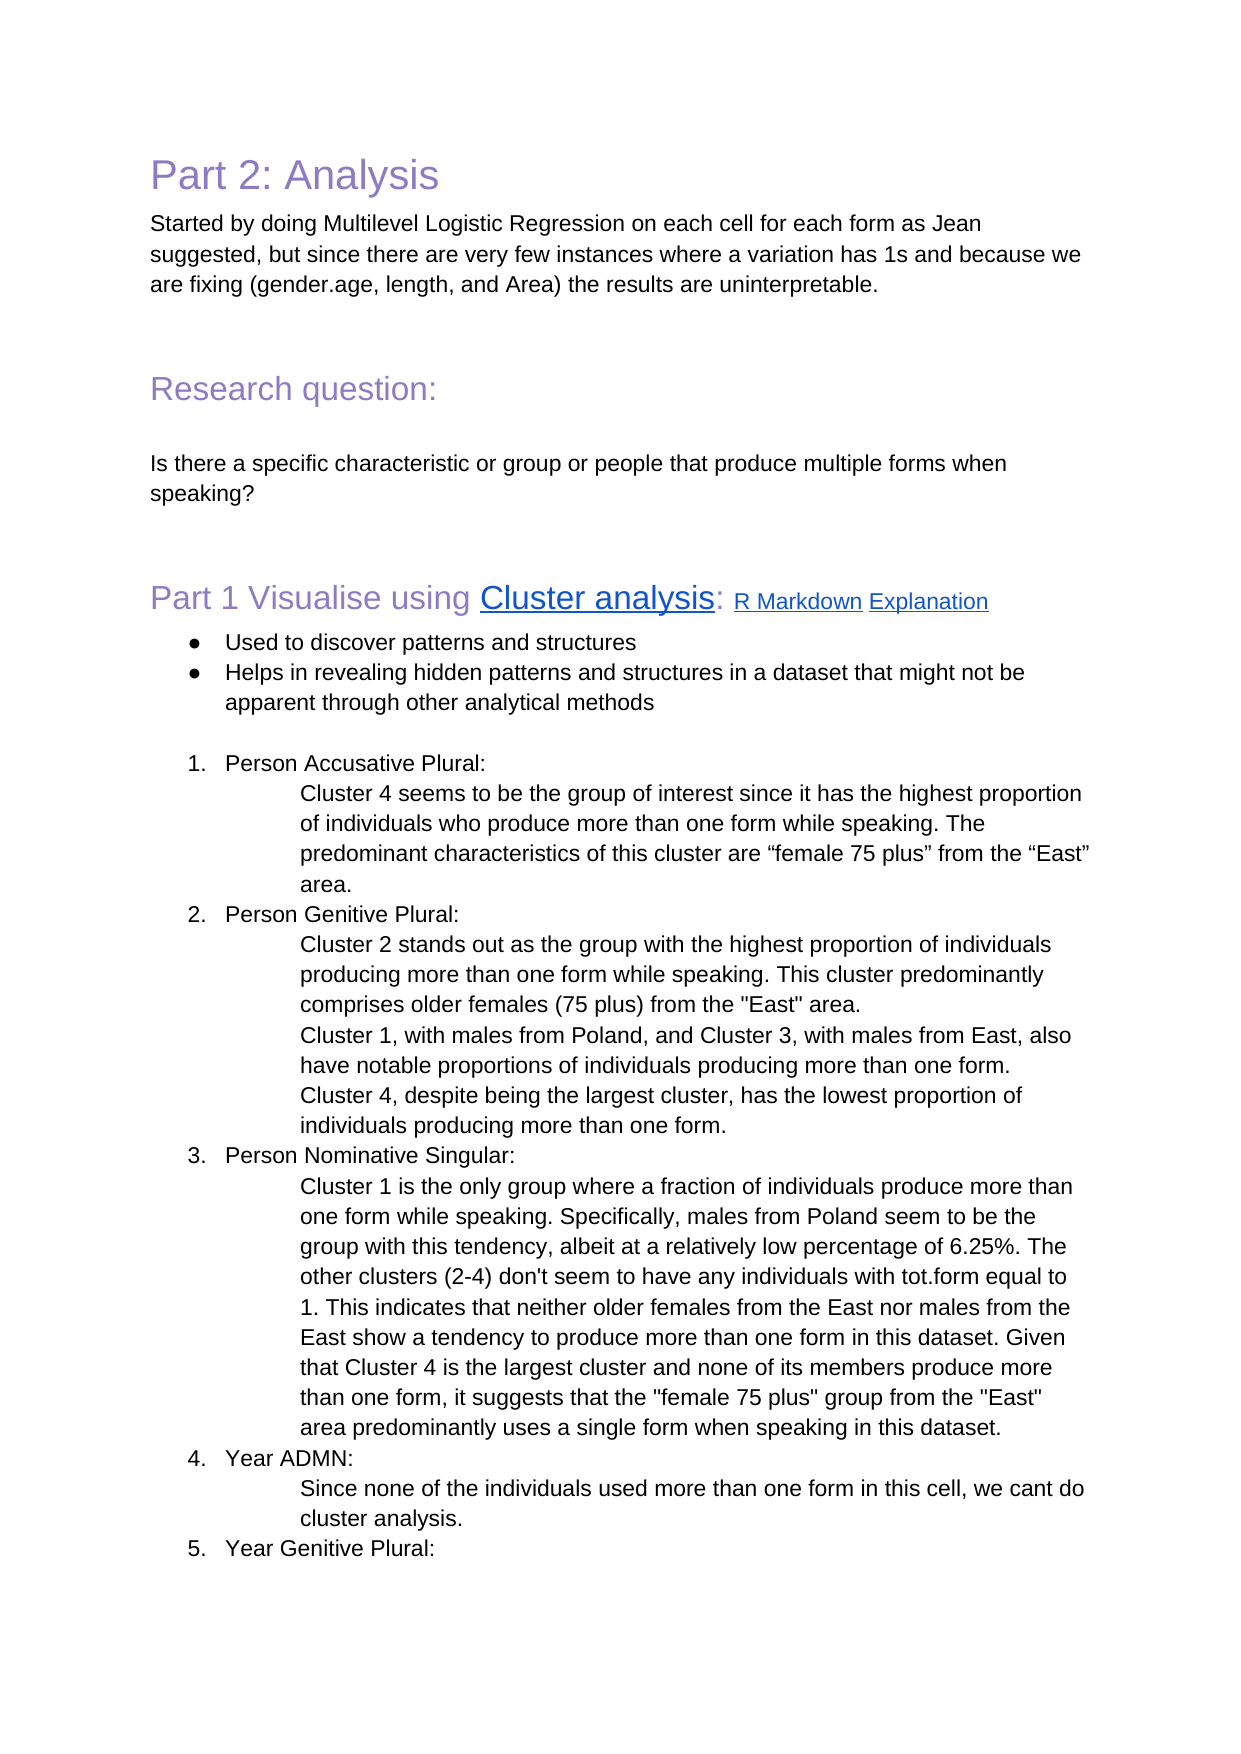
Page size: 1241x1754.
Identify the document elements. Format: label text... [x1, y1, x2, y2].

subtitle Part 1 Visualise using Cluster analysis: R Markdown Explanation [150, 578, 1090, 616]
list Person Accusative Plural: [187, 750, 1090, 776]
list Helps in revealing hidden patterns and structures in a dataset that might not be apparent through other analytical methods [187, 659, 1090, 716]
subtitle Research question: [150, 369, 1090, 407]
text Cluster 4, despite being the largest cluster, has the lowest proportion of individuals producing more than one form. [300, 1082, 1090, 1139]
text Started by doing Multilevel Logistic Regression on each cell for each form as Jean suggested, but since there are very few instances where a variation has 1s and because we are fixing (gender.age, length, and Area) the results are uninterpretable. [150, 210, 1090, 297]
list Person Genitive Plural: [187, 901, 1090, 927]
list Year ADMN: [187, 1444, 1090, 1471]
text Is there a specific characteristic or group or people that produce multiple forms when speaking? [150, 450, 1090, 506]
list Person Nominative Singular: [187, 1142, 1090, 1169]
text Cluster 1, with males from Poland, and Cluster 3, with males from East, also have notable proportions of individuals producing more than one form. [300, 1022, 1090, 1078]
text Cluster 1 is the only group where a fraction of individuals produce more than one form while speaking. Specifically, males from Poland seem to be the group with this tendency, albeit at a relatively low percentage of 6.25%. The other clusters (2-4) don't seem to have any individuals with tot.form equal to 1. This indicates that neither older females from the East nor males from the East show a tendency to produce more than one form in this dataset. Given that Cluster 4 is the largest cluster and none of its members produce more than one form, it suggests that the "female 75 plus" group from the "East" area predominantly uses a single form when speaking in this dataset. [300, 1173, 1090, 1441]
list Year Genitive Plural: [187, 1535, 1090, 1562]
subtitle Part 2: Analysis [150, 150, 1090, 198]
text Since none of the individuals used more than one form in this cell, we cant do cluster analysis. [300, 1475, 1090, 1531]
text Cluster 2 stands out as the group with the highest proportion of individuals producing more than one form while speaking. This cluster predominantly comprises older females (75 plus) from the "East" area. [300, 931, 1090, 1018]
list Used to discover patterns and structures [187, 629, 1090, 655]
text Cluster 4 seems to be the group of interest since it has the highest proportion of individuals who produce more than one form while speaking. The predominant characteristics of this cluster are “female 75 plus” from the “East” area. [300, 780, 1090, 897]
